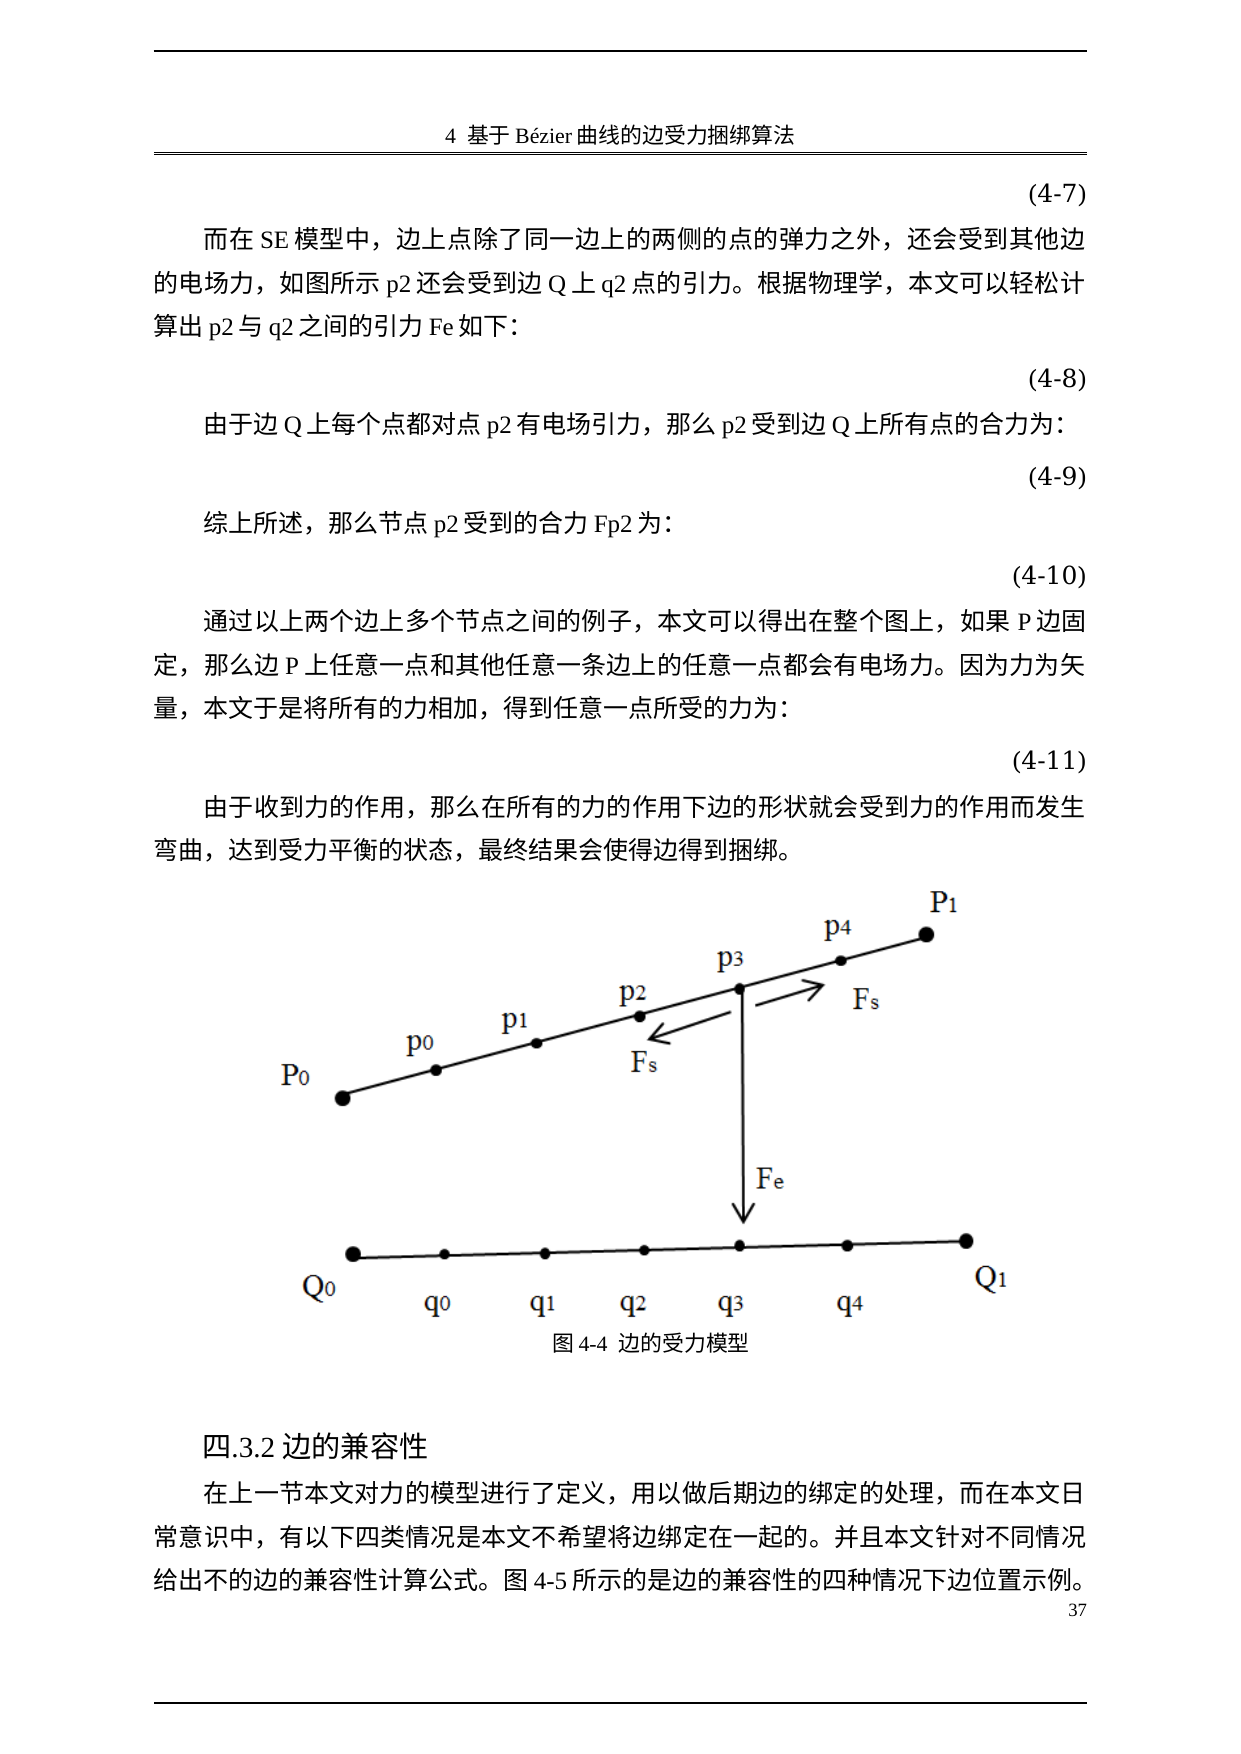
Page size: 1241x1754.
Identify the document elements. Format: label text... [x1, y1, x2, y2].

subtitle 边的兼容性 [202, 1423, 1087, 1466]
list 图4-4 边的受力模型 [453, 1326, 1087, 1357]
text (4-10) [153, 559, 1087, 589]
text 综上所述，那么节点p2受到的合力Fp2为： [153, 503, 1087, 540]
text 在上一节本文对力的模型进行了定义，用以做后期边的绑定的处理，而在本文日常意识中，有以下四类情况是本文不希望将边绑定在一起的。并且本文针对不同情况给出不的边的兼容性计算公式。图4-5所示的是边的兼容性的四种情况下边位置示例。 [153, 1474, 1087, 1597]
text 由于收到力的作用，那么在所有的力的作用下边的形状就会受到力的作用而发生弯曲，达到受力平衡的状态，最终结果会使得边得到捆绑。 [153, 787, 1087, 867]
text (4-7) [153, 177, 1087, 207]
text (4-8) [153, 362, 1087, 392]
text 通过以上两个边上多个节点之间的例子，本文可以得出在整个图上，如果P边固定，那么边P上任意一点和其他任意一条边上的任意一点都会有电场力。因为力为矢量，本文于是将所有的力相加，得到任意一点所受的力为： [153, 602, 1087, 725]
text (4-9) [153, 461, 1087, 491]
text (4-11) [153, 745, 1087, 775]
picture [203, 874, 1104, 1321]
text 由于边Q上每个点都对点p2有电场引力，那么p2受到边Q上所有点的合力为： [153, 405, 1087, 441]
text 而在SE模型中，边上点除了同一边上的两侧的点的弹力之外，还会受到其他边的电场力，如图所示p2还会受到边Q上q2点的引力。根据物理学，本文可以轻松计算出p2与q2之间的引力Fe如下： [153, 220, 1087, 343]
